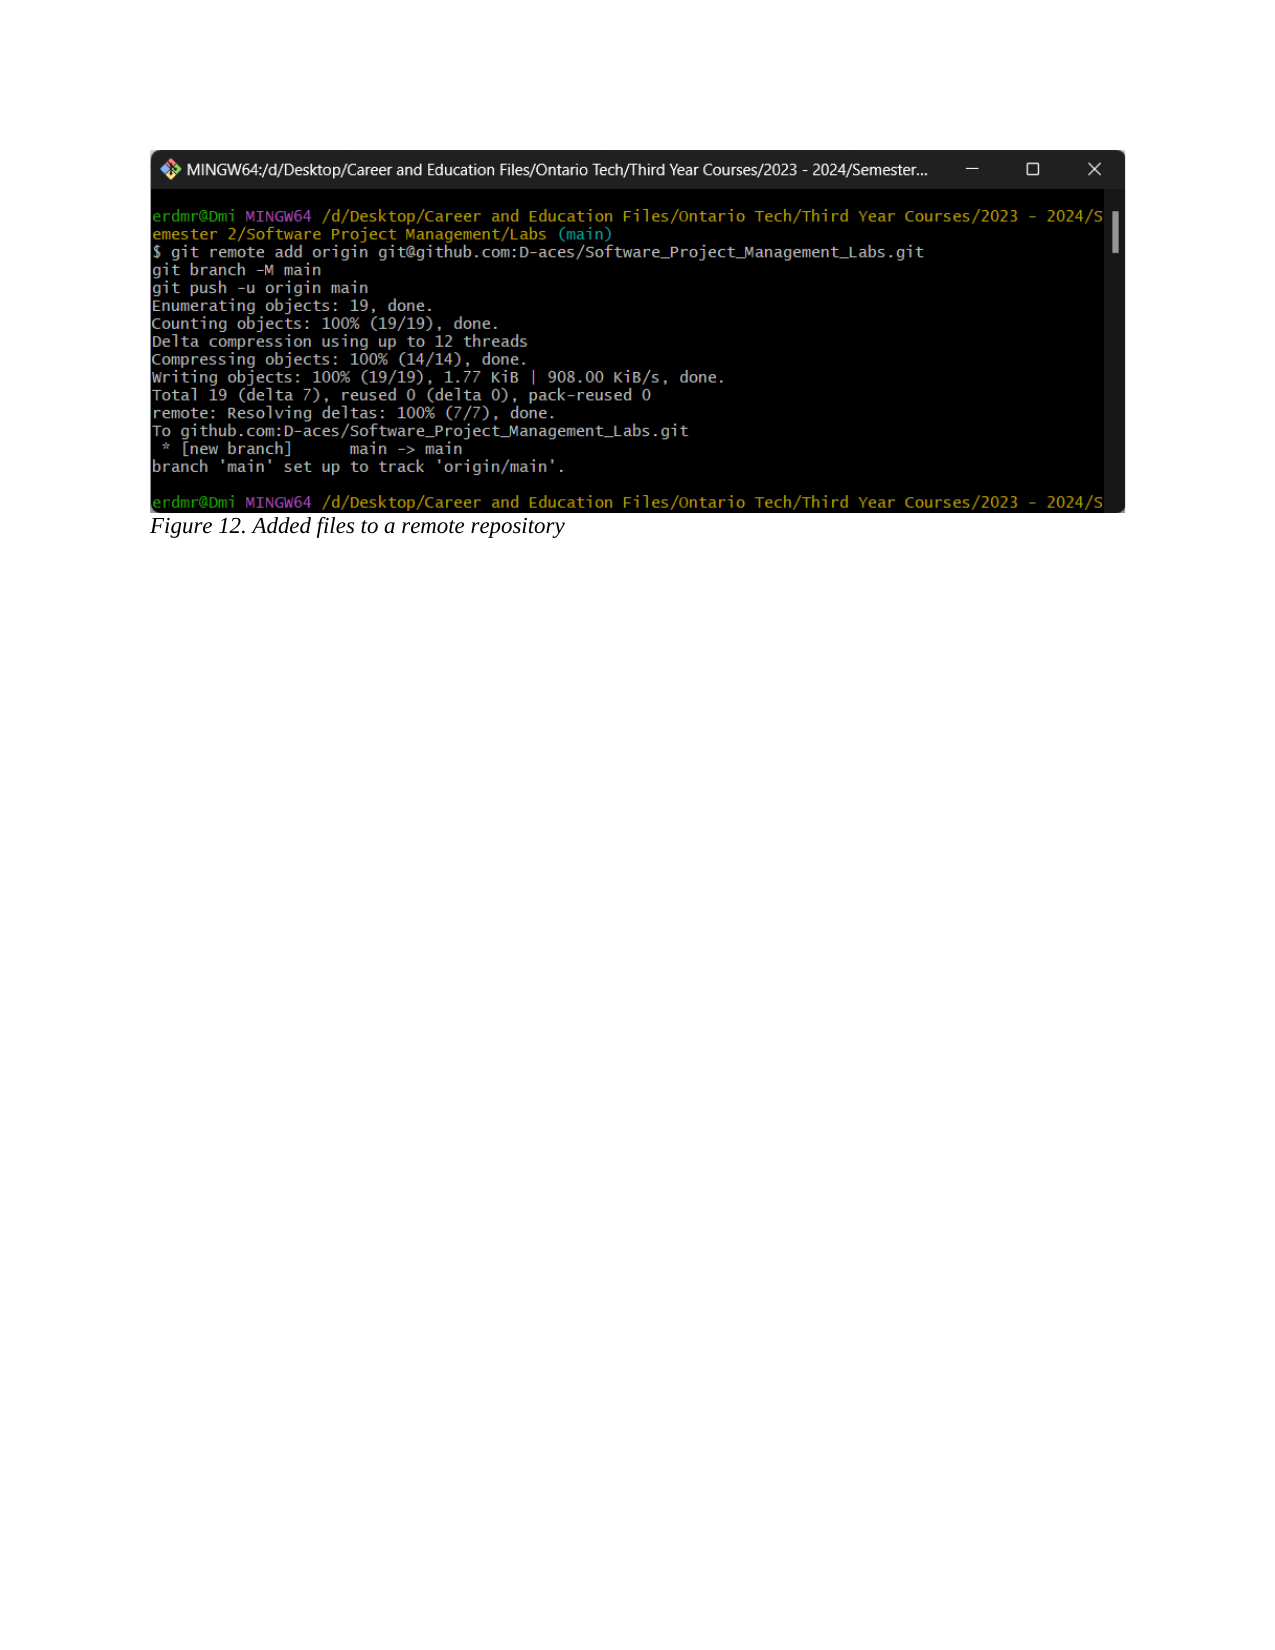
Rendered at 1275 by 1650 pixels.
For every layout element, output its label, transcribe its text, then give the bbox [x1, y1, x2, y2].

picture [150, 150, 1125, 513]
text Figure 12. Added files to a remote repository [150, 513, 1125, 539]
